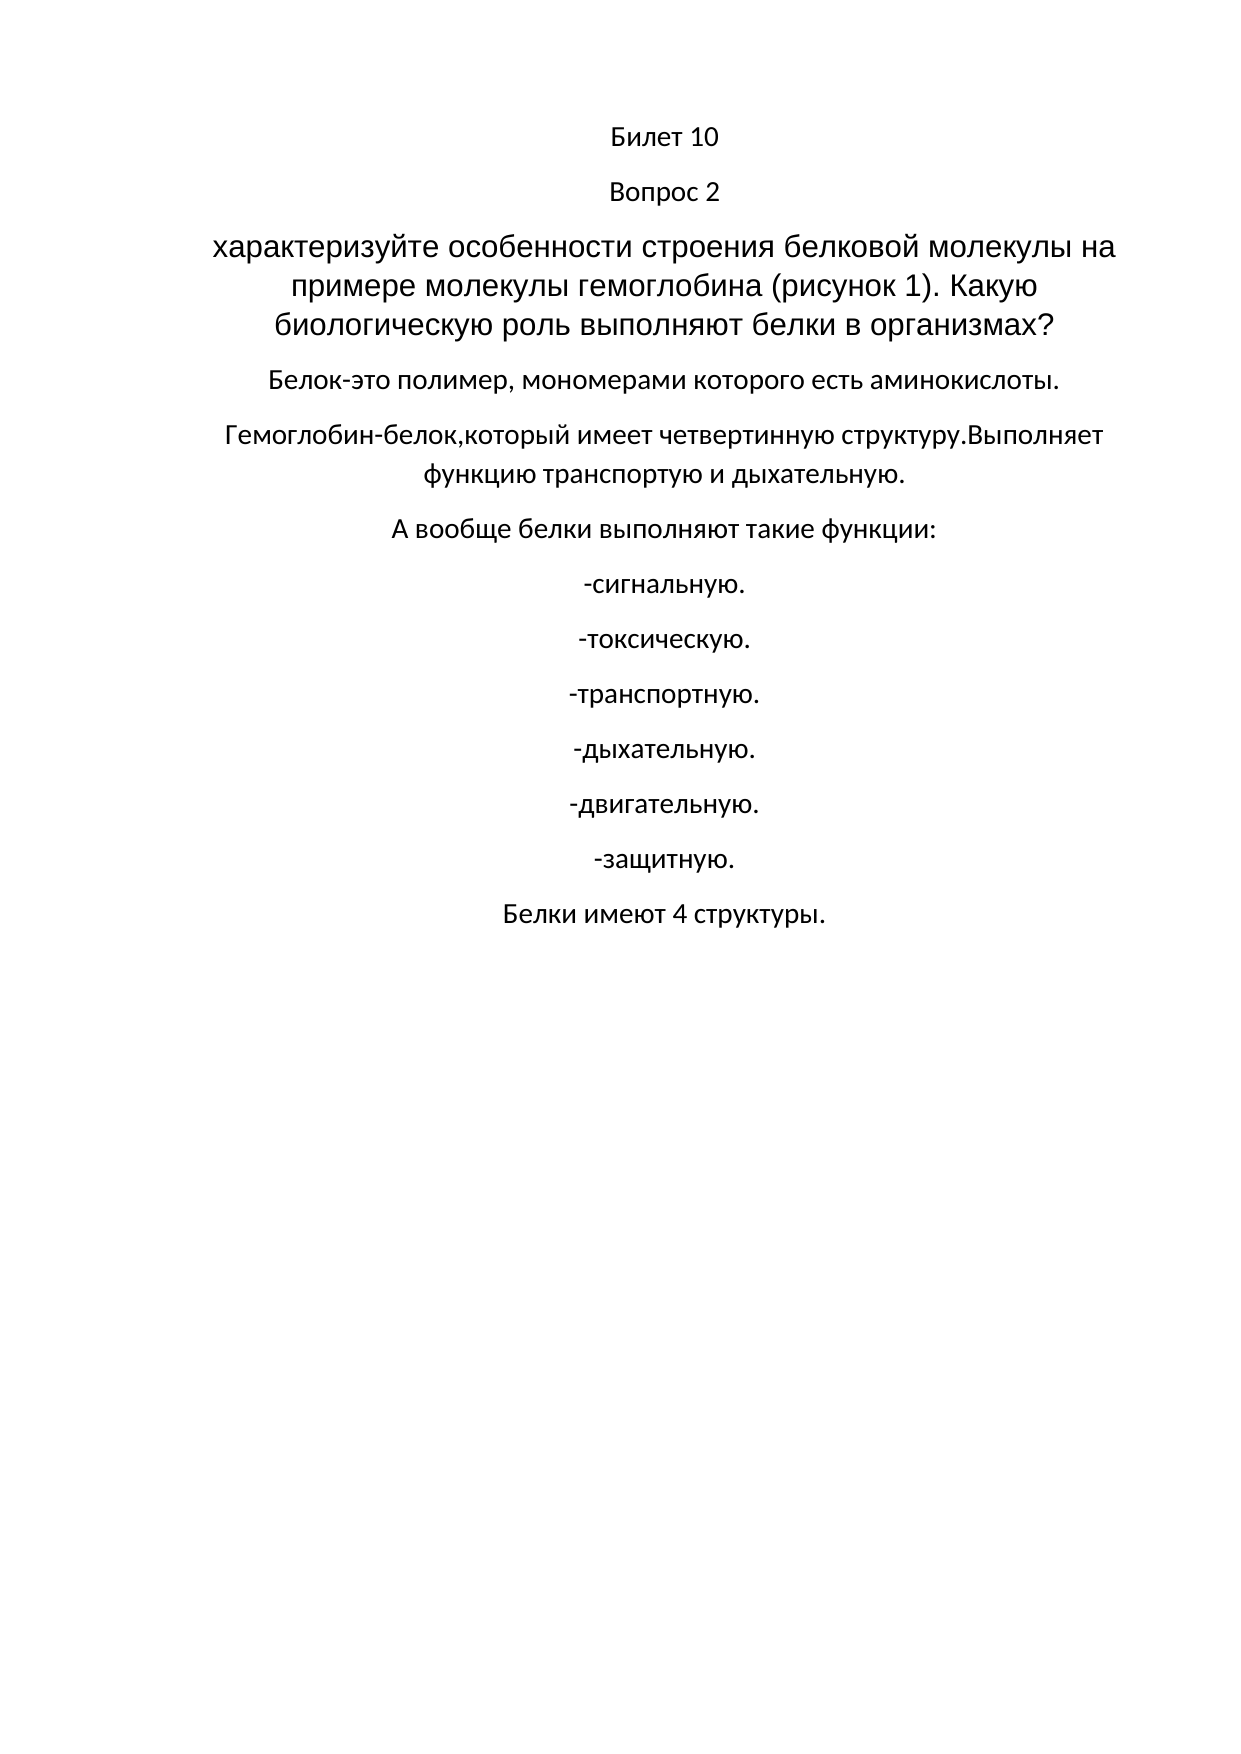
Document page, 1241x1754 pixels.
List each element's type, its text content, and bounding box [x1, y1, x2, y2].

text Белок-это полимер, мономерами которого есть аминокислоты. [177, 361, 1152, 397]
text -токсическую. [177, 620, 1152, 656]
text характеризуйте особенности строения белковой молекулы на примере молекулы гемоглобина (рисунок 1). Какую биологическую роль выполняют белки в организмах? [177, 228, 1152, 342]
text Билет 10 [177, 118, 1152, 154]
text Вопрос 2 [177, 173, 1152, 209]
text -сигнальную. [177, 565, 1152, 601]
text Гемоглобин-белок,который имеет четвертинную структуру.Выполняет функцию транспортую и дыхательную. [177, 416, 1152, 490]
text -защитную. [177, 841, 1152, 876]
text -транспортную. [177, 675, 1152, 711]
text Белки имеют 4 структуры. [177, 896, 1152, 931]
text -дыхательную. [177, 730, 1152, 766]
text А вообще белки выполняют такие функции: [177, 510, 1152, 546]
text -двигательную. [177, 785, 1152, 821]
